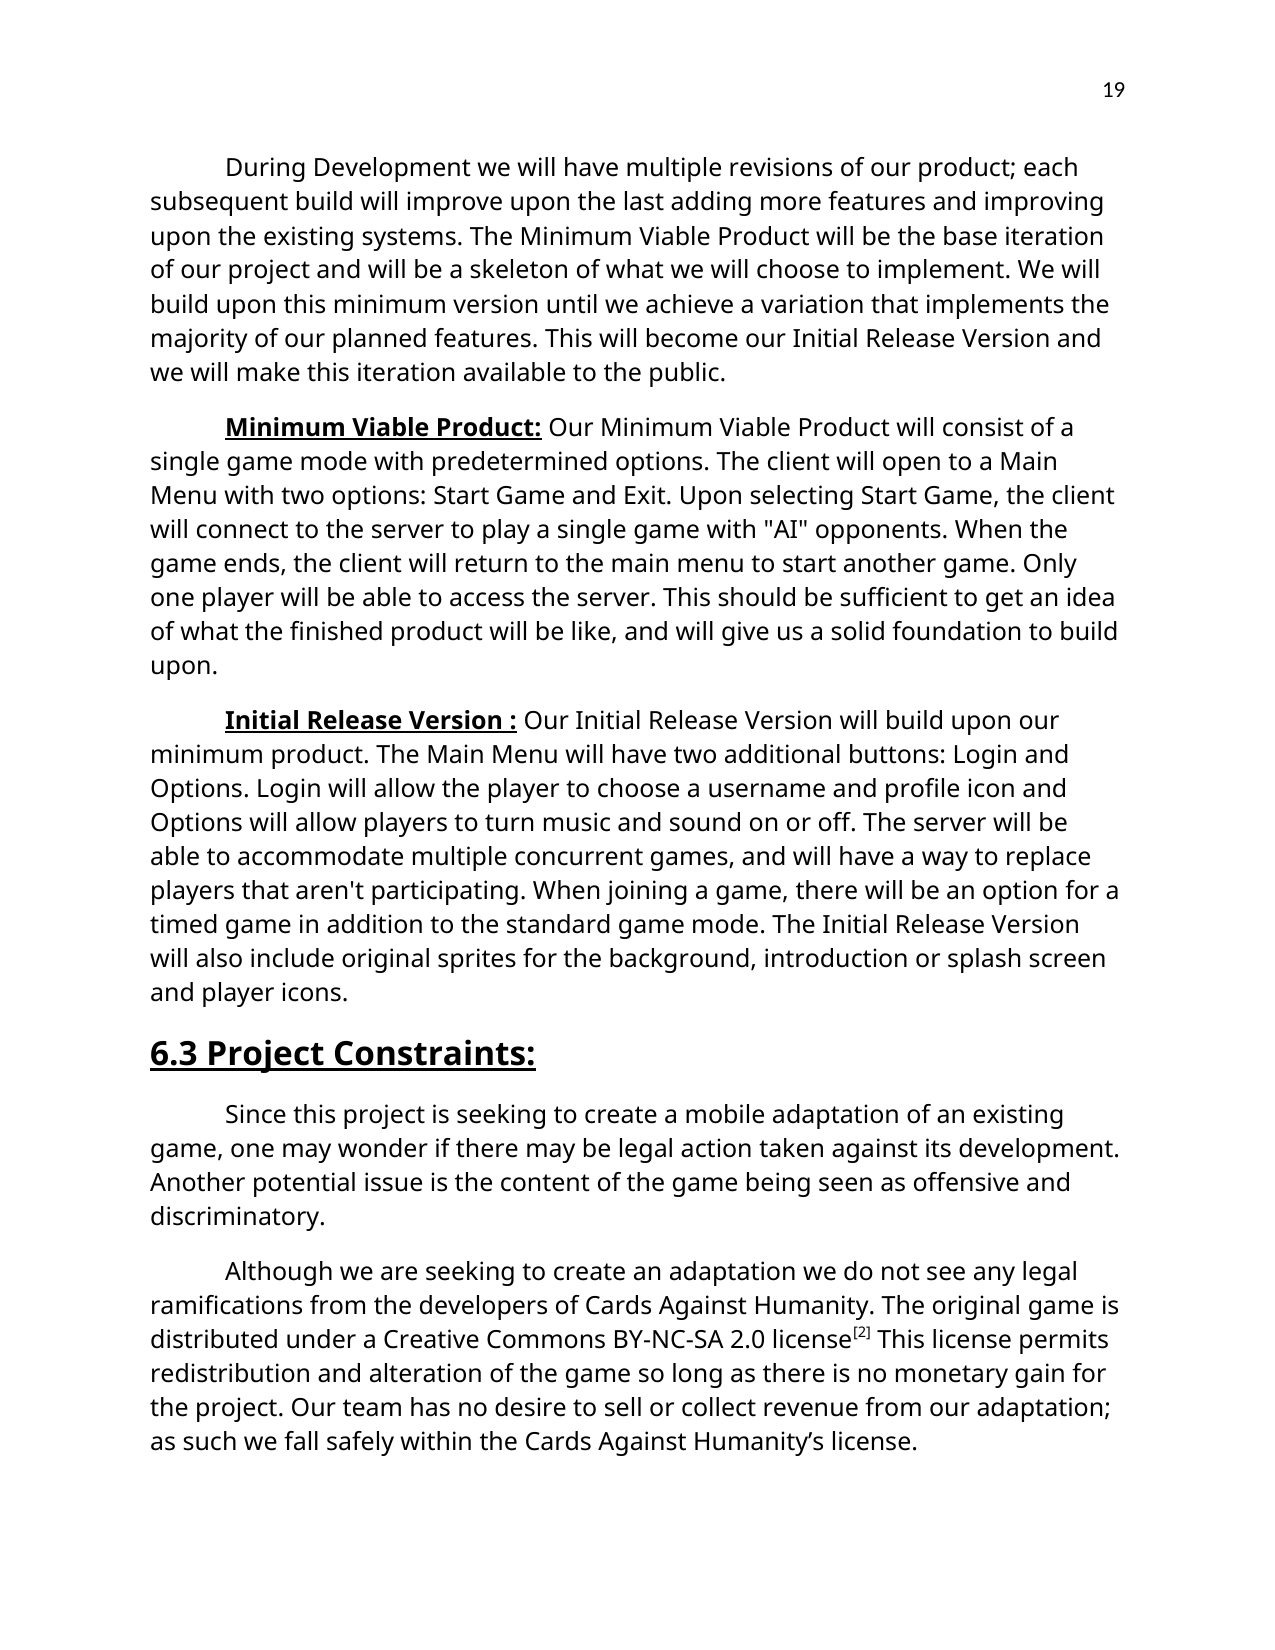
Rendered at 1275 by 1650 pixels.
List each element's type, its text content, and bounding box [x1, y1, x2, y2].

text Since this project is seeking to create a mobile adaptation of an existing game, one may wonder if there may be legal action taken against its development. Another potential issue is the content of the game being seen as offensive and discriminatory. [150, 1096, 1125, 1232]
text Although we are seeking to create an adaptation we do not see any legal ramifications from the developers of Cards Against Humanity. The original game is distributed under a Creative Commons BY-NC-SA 2.0 license[2] This license permits redistribution and alteration of the game so long as there is no monetary gain for the project. Our team has no desire to sell or collect revenue from our adaptation; as such we fall safely within the Cards Against Humanity’s license. [150, 1253, 1125, 1458]
text Initial Release Version : Our Initial Release Version will build upon our minimum product. The Main Menu will have two additional buttons: Login and Options. Login will allow the player to choose a username and profile icon and Options will allow players to turn music and sound on or off. The server will be able to accommodate multiple concurrent games, and will have a way to replace players that aren't participating. When joining a game, there will be an option for a timed game in addition to the standard game mode. The Initial Release Version will also include original sprites for the background, introduction or splash screen and player icons. [150, 703, 1125, 1009]
text During Development we will have multiple revisions of our product; each subsequent build will improve upon the last adding more features and improving upon the existing systems. The Minimum Viable Product will be the base iteration of our project and will be a skeleton of what we will choose to implement. We will build upon this minimum version until we achieve a variation that implements the majority of our planned features. This will become our Initial Release Version and we will make this iteration available to the public. [150, 150, 1125, 388]
text 6.3 Project Constraints: [150, 1030, 1125, 1075]
text Minimum Viable Product: Our Minimum Viable Product will consist of a single game mode with predetermined options. The client will open to a Main Menu with two options: Start Game and Exit. Upon selecting Start Game, the client will connect to the server to play a single game with "AI" opponents. When the game ends, the client will return to the main menu to start another game. Only one player will be able to access the server. This should be sufficient to get an idea of what the finished product will be like, and will give us a solid foundation to build upon. [150, 409, 1125, 682]
